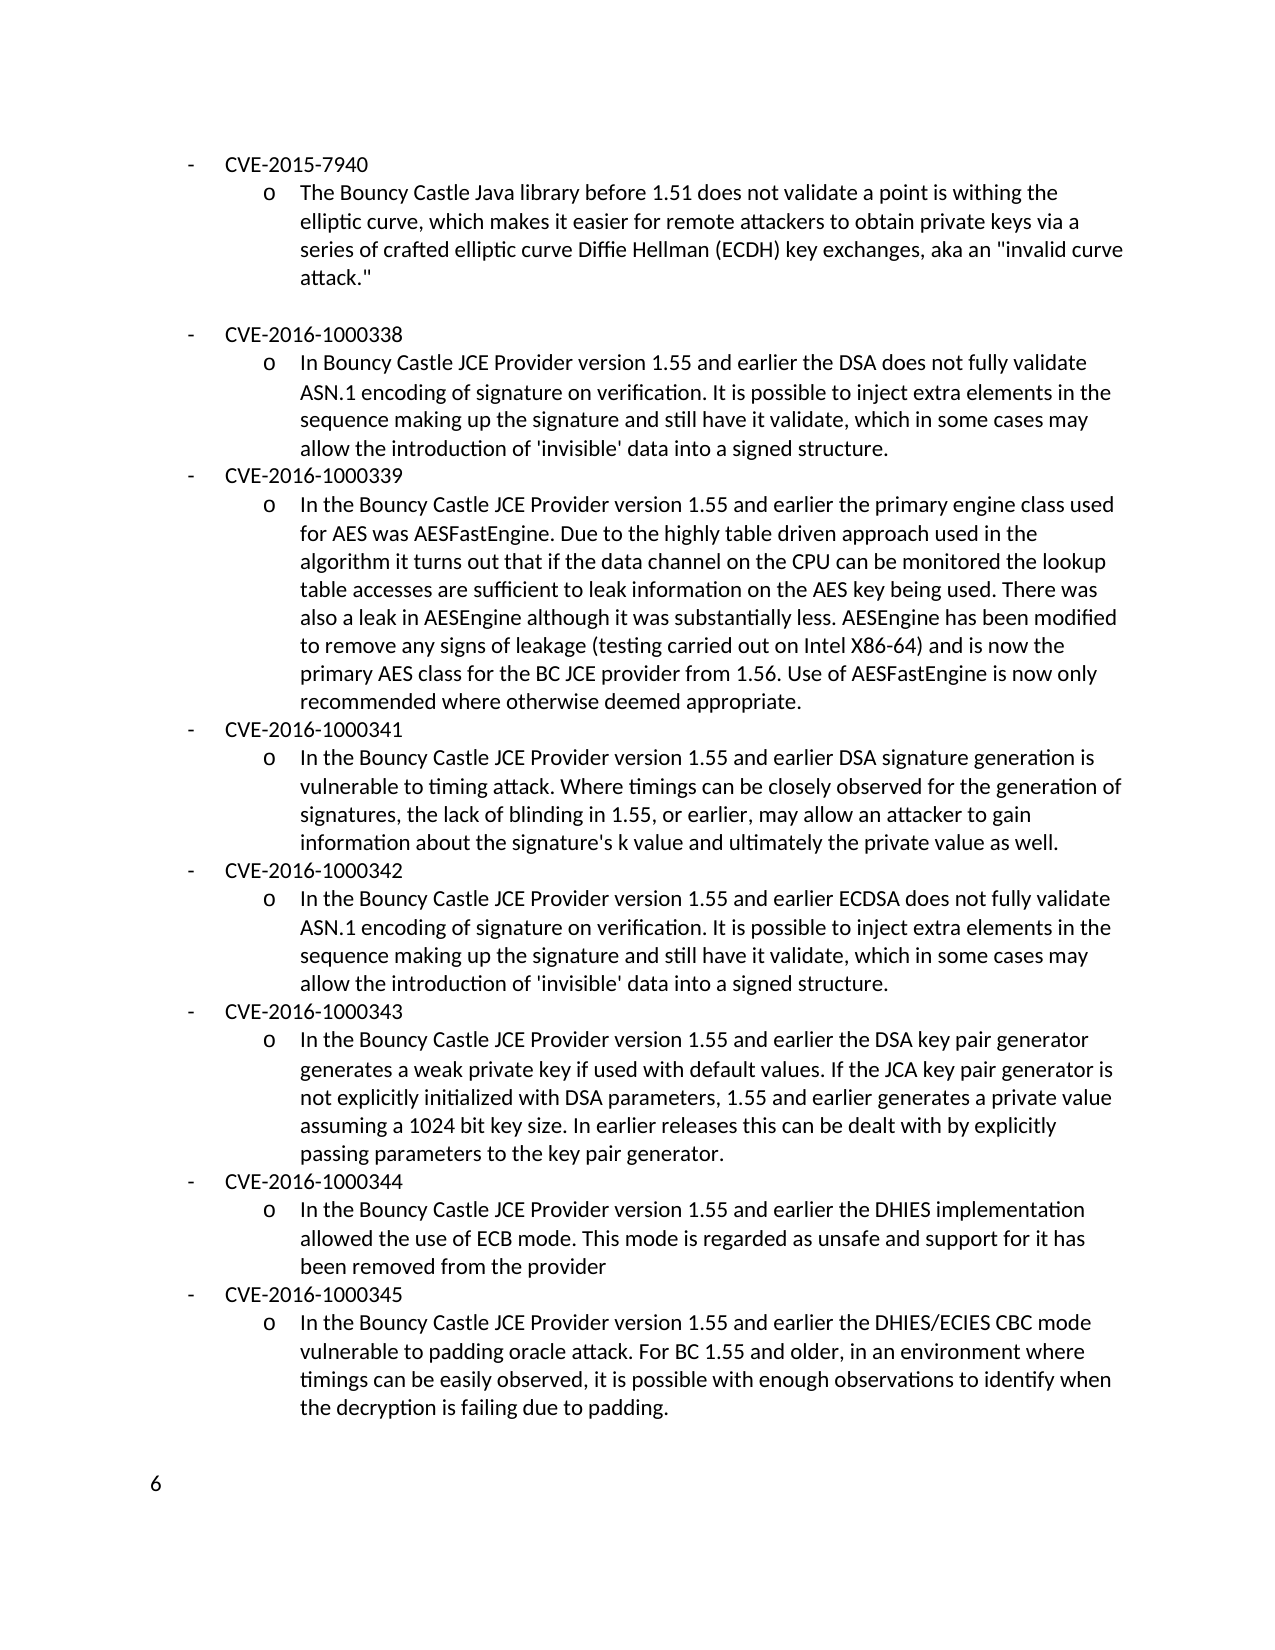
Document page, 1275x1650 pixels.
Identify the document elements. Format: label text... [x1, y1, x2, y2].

list CVE-2015-7940 [187, 150, 1125, 178]
list In the Bouncy Castle JCE Provider version 1.55 and earlier ECDSA does not fully validate ASN.1 encoding of signature on verification. It is possible to inject extra elements in the sequence making up the signature and still have it validate, which in some cases may allow the introduction of 'invisible' data into a signed structure. [262, 913, 1125, 1027]
list CVE-2016-1000343 [187, 1027, 1125, 1055]
list In Bouncy Castle JCE Provider version 1.55 and earlier the DSA does not fully validate ASN.1 encoding of signature on verification. It is possible to inject extra elements in the sequence making up the signature and still have it validate, which in some cases may allow the introduction of 'invisible' data into a signed structure. [262, 378, 1125, 491]
list In the Bouncy Castle JCE Provider version 1.55 and earlier the DHIES/ECIES CBC mode vulnerable to padding oracle attack. For BC 1.55 and older, in an environment where timings can be easily observed, it is possible with enough observations to identify when the decryption is failing due to padding. [262, 1337, 1125, 1450]
list In the Bouncy Castle JCE Provider version 1.55 and earlier the DSA key pair generator generates a weak private key if used with default values. If the JCA key pair generator is not explicitly initialized with DSA parameters, 1.55 and earlier generates a private value assuming a 1024 bit key size. In earlier releases this can be dealt with by explicitly passing parameters to the key pair generator. [262, 1055, 1125, 1196]
list CVE-2016-1000342 [187, 885, 1125, 913]
list CVE-2016-1000341 [187, 744, 1125, 772]
list In the Bouncy Castle JCE Provider version 1.55 and earlier DSA signature generation is vulnerable to timing attack. Where timings can be closely observed for the generation of signatures, the lack of blinding in 1.55, or earlier, may allow an attacker to gain information about the signature's k value and ultimately the private value as well. [262, 772, 1125, 885]
list CVE-2016-1000344 [187, 1196, 1125, 1224]
list In the Bouncy Castle JCE Provider version 1.55 and earlier the primary engine class used for AES was AESFastEngine. Due to the highly table driven approach used in the algorithm it turns out that if the data channel on the CPU can be monitored the lookup table accesses are sufficient to leak information on the AES key being used. There was also a leak in AESEngine although it was substantially less. AESEngine has been modified to remove any signs of leakage (testing carried out on Intel X86-64) and is now the primary AES class for the BC JCE provider from 1.56. Use of AESFastEngine is now only recommended where otherwise deemed appropriate. [262, 519, 1125, 744]
list CVE-2016-1000338 [187, 320, 1125, 348]
list The Bouncy Castle Java library before 1.51 does not validate a point is withing the elliptic curve, which makes it easier for remote attackers to obtain private keys via a series of crafted elliptic curve Diffie Hellman (ECDH) key exchanges, aka an "invalid curve attack." [262, 178, 1125, 291]
list CVE-2016-1000339 [187, 491, 1125, 519]
list In the Bouncy Castle JCE Provider version 1.55 and earlier the DHIES implementation allowed the use of ECB mode. This mode is regarded as unsafe and support for it has been removed from the provider [262, 1224, 1125, 1309]
list CVE-2016-1000345 [187, 1309, 1125, 1337]
